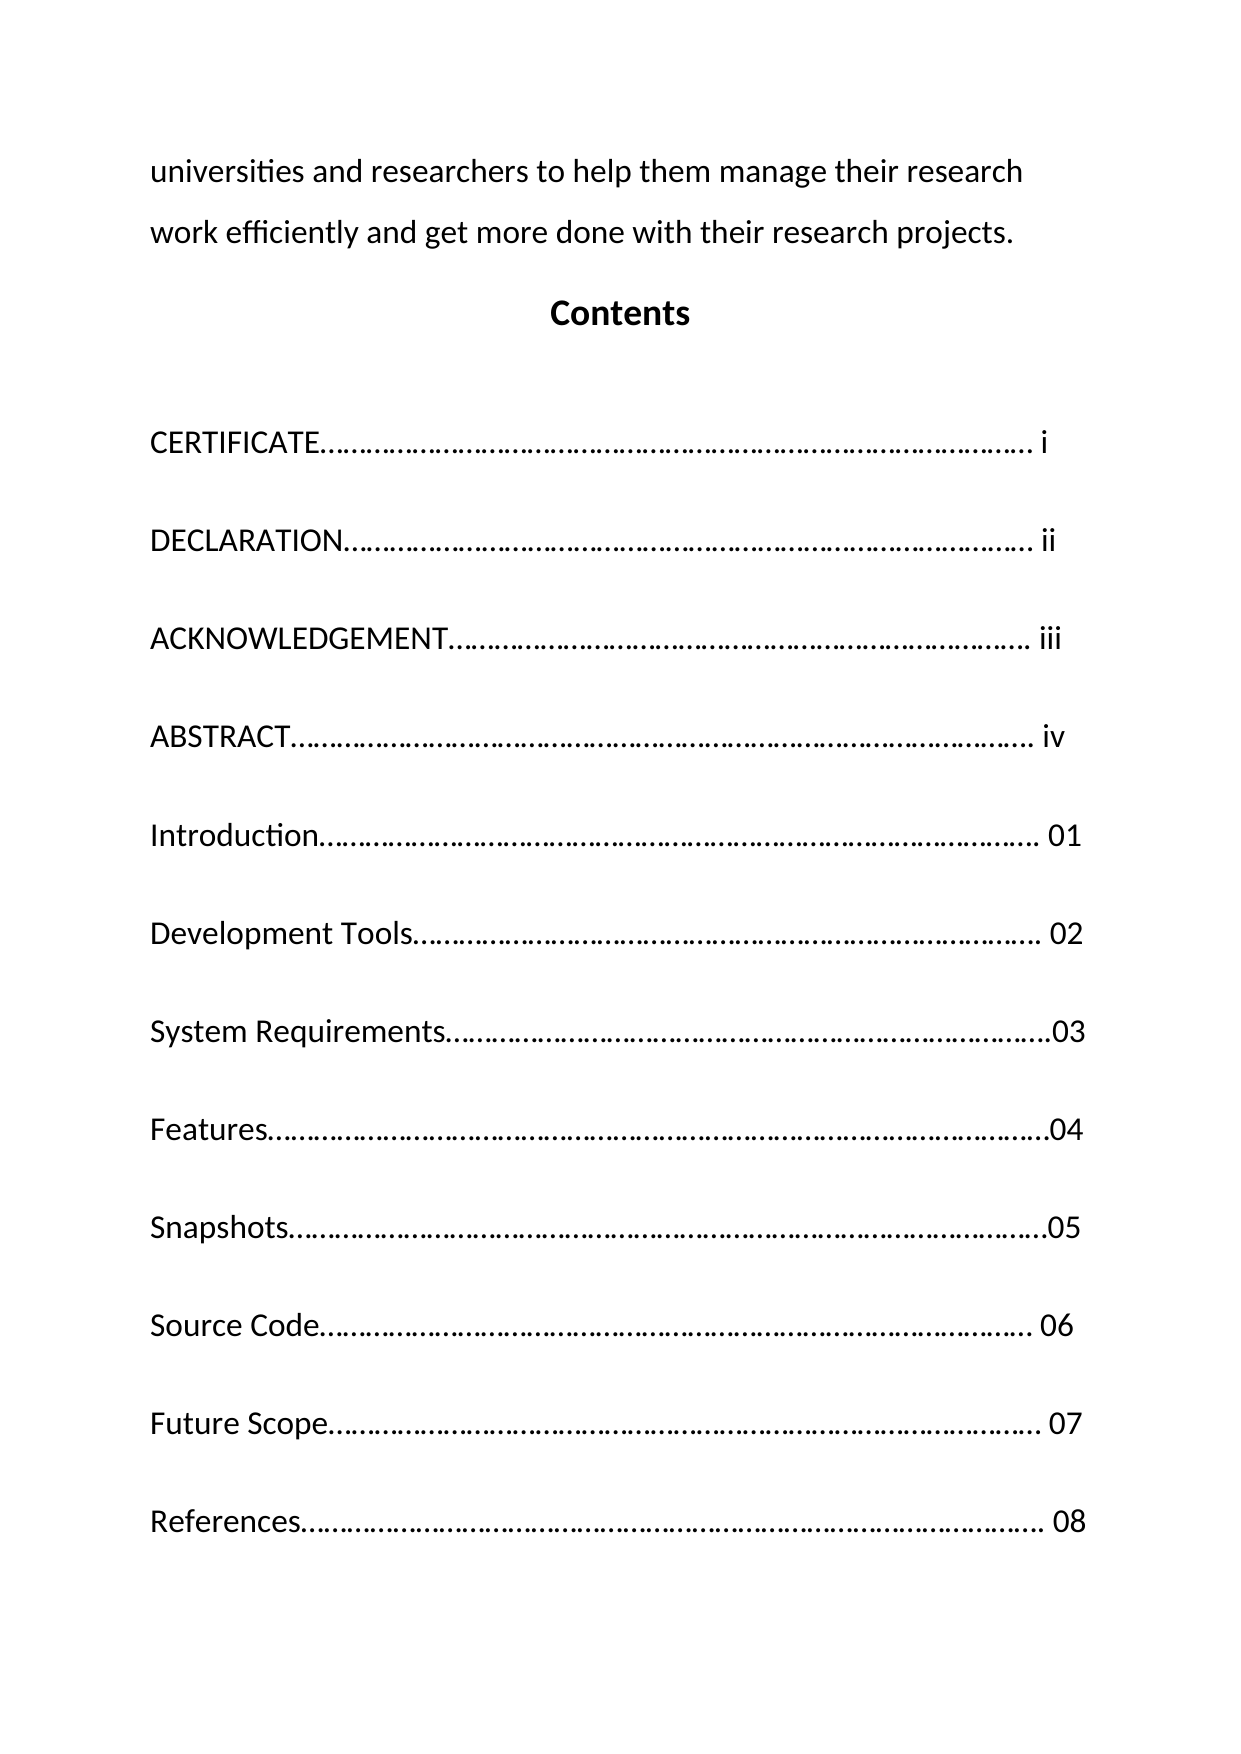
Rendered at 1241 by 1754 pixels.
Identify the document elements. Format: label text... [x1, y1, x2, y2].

text DECLARATION……………………………………………………………………………… ii [150, 519, 1090, 560]
text Introduction…………………………………………………………………………………. 01 [150, 813, 1090, 854]
text Future Scope………………………………………………………………………………… 07 [150, 1402, 1090, 1443]
text Contents [150, 289, 1090, 334]
text CERTIFICATE………………………………………………………………………………… i [150, 421, 1090, 462]
text References……………………………………………………………………………………. 08 [150, 1500, 1090, 1541]
text Source Code………………………………………………………………………………… 06 [150, 1304, 1090, 1345]
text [150, 150, 1090, 252]
text Snapshots………………………………………………………………………………………05 [150, 1206, 1090, 1247]
text System Requirements…………………………………………………………………….03 [150, 1010, 1090, 1051]
text Development Tools………………………………………………………………………. 02 [150, 912, 1090, 952]
text ACKNOWLEDGEMENT…………………………………………………………………. iii [150, 617, 1090, 658]
text ABSTRACT……………………………………………………………………………………. iv [150, 715, 1090, 756]
text Features…………………………………………………………………………………………04 [150, 1108, 1090, 1149]
